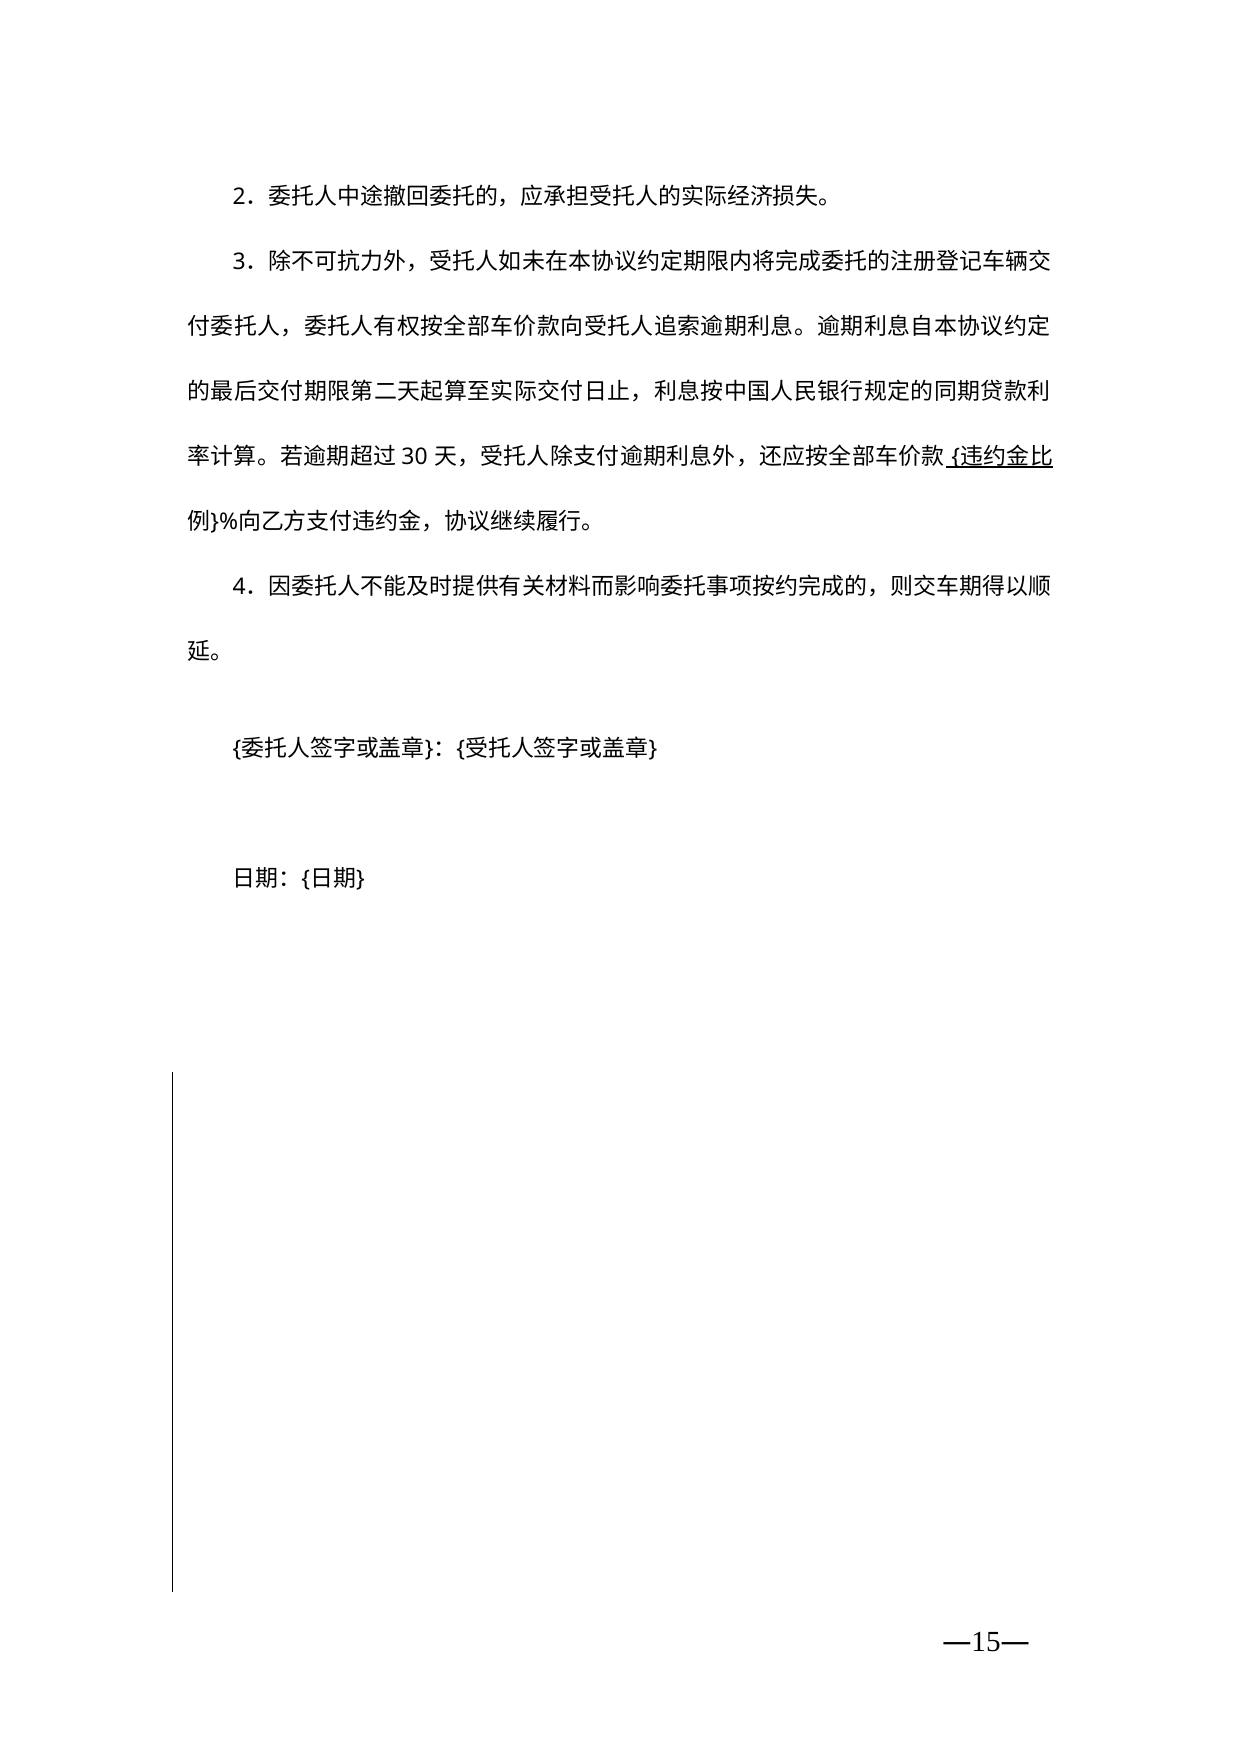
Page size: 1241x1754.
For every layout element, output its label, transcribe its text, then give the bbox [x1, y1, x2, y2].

text 4．因委托人不能及时提供有关材料而影响委托事项按约完成的，则交车期得以顺延。 [187, 552, 1053, 682]
text 3．除不可抗力外，受托人如未在本协议约定期限内将完成委托的注册登记车辆交付委托人，委托人有权按全部车价款向受托人追索逾期利息。逾期利息自本协议约定的最后交付期限第二天起算至实际交付日止，利息按中国人民银行规定的同期贷款利率计算。若逾期超过30 天，受托人除支付逾期利息外，还应按全部车价款 {违约金比例}%向乙方支付违约金，协议继续履行。 [187, 227, 1053, 552]
text 日期：{日期} [187, 844, 1053, 909]
text {委托人签字或盖章}：{受托人签字或盖章} [187, 714, 1053, 779]
text 2．委托人中途撤回委托的，应承担受托人的实际经济损失。 [187, 162, 1053, 227]
